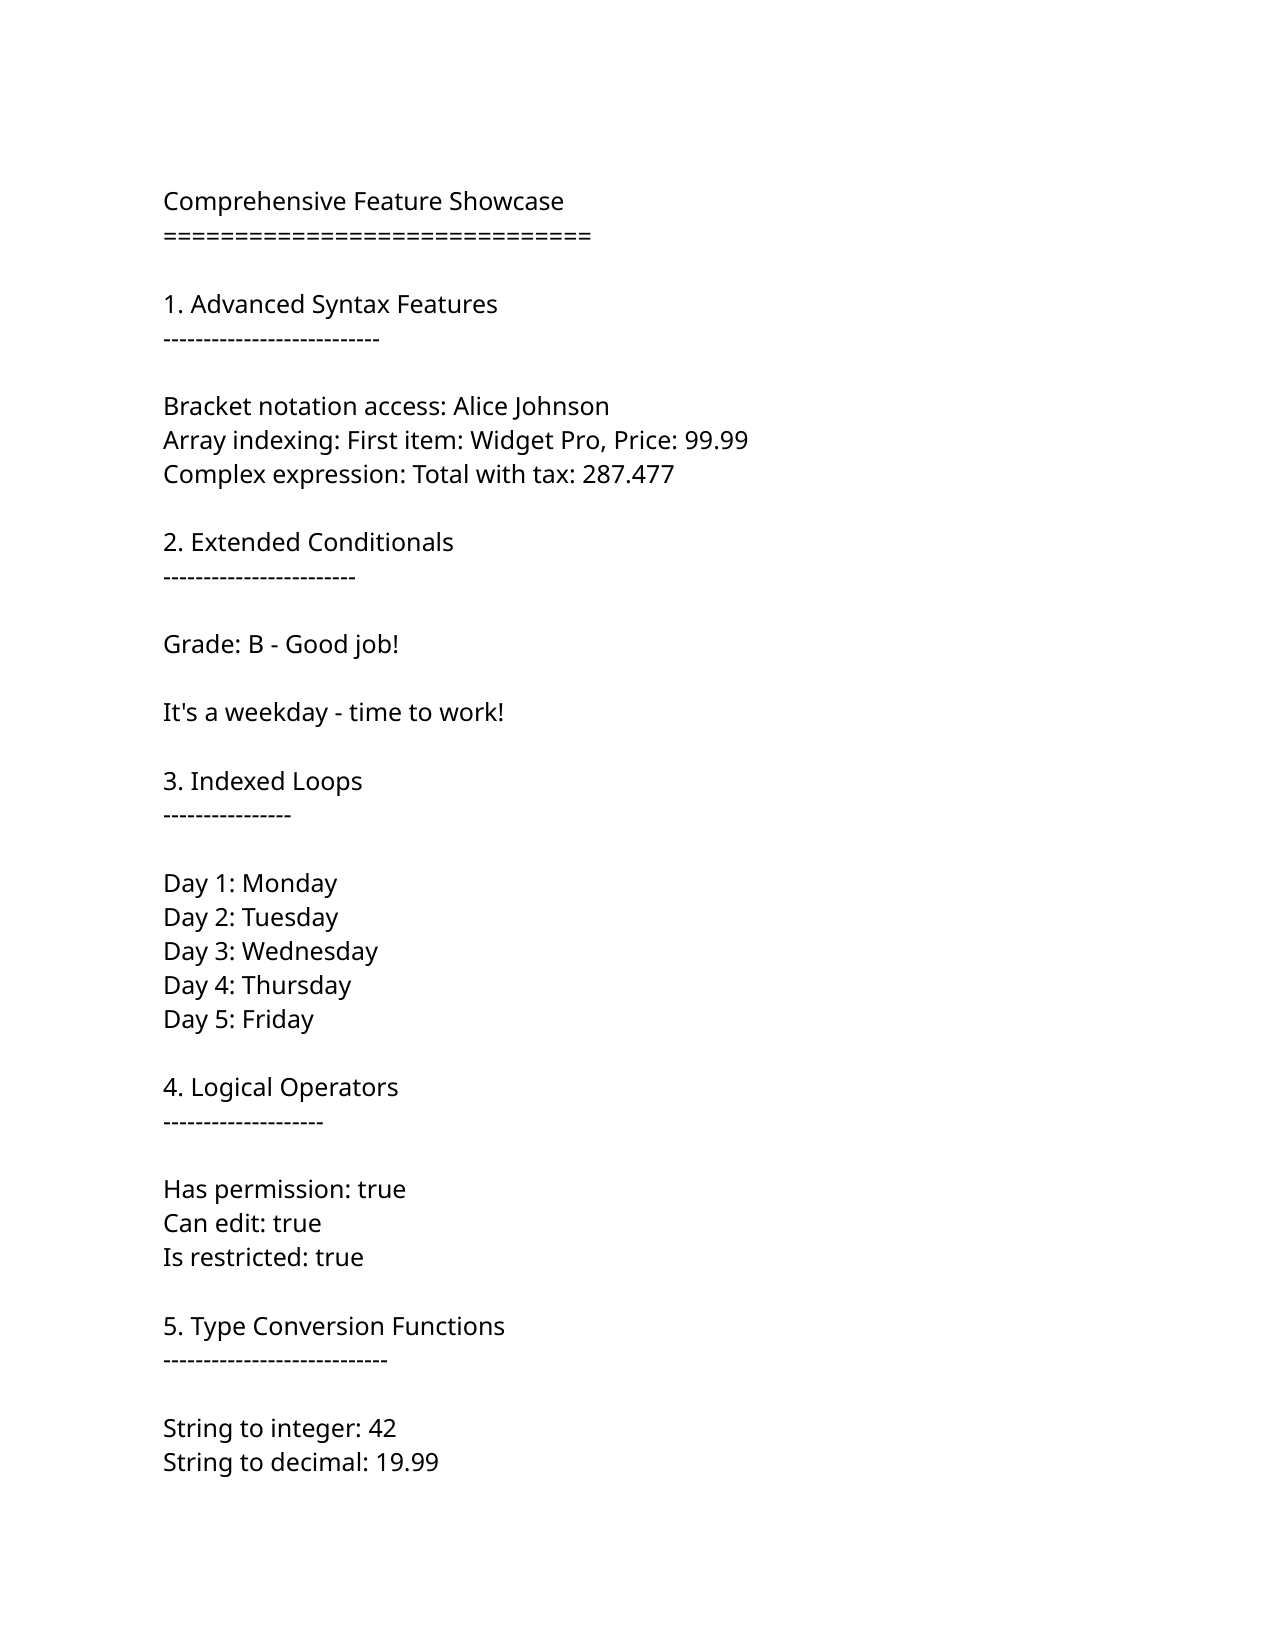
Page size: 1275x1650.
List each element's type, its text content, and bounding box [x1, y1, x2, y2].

text -------------------- [150, 1104, 1125, 1138]
text 1. Advanced Syntax Features [150, 286, 1125, 320]
text --------------------------- [150, 320, 1125, 354]
text 5. Type Conversion Functions [150, 1308, 1125, 1342]
text Day 2: Tuesday [150, 899, 1125, 933]
text String to decimal: 19.99 [150, 1444, 1125, 1478]
text Day 1: Monday [150, 865, 1125, 899]
text ------------------------ [150, 559, 1125, 593]
text 3. Indexed Loops [150, 763, 1125, 797]
text 4. Logical Operators [150, 1070, 1125, 1104]
text Array indexing: First item: Widget Pro, Price: 99.99 [150, 422, 1125, 457]
text 2. Extended Conditionals [150, 525, 1125, 559]
text ---------------- [150, 797, 1125, 831]
text Can edit: true [150, 1206, 1125, 1240]
text ============================== [150, 218, 1125, 252]
text Grade: B - Good job! [150, 627, 1125, 661]
text ---------------------------- [150, 1342, 1125, 1376]
text Bracket notation access: Alice Johnson [150, 388, 1125, 422]
text String to integer: 42 [150, 1410, 1125, 1444]
text Comprehensive Feature Showcase [150, 184, 1125, 218]
text Day 5: Friday [150, 1002, 1125, 1036]
text Has permission: true [150, 1172, 1125, 1206]
text It's a weekday - time to work! [150, 695, 1125, 729]
text Complex expression: Total with tax: 287.477 [150, 457, 1125, 491]
text Day 4: Thursday [150, 967, 1125, 1002]
text Day 3: Wednesday [150, 933, 1125, 967]
text Is restricted: true [150, 1240, 1125, 1274]
